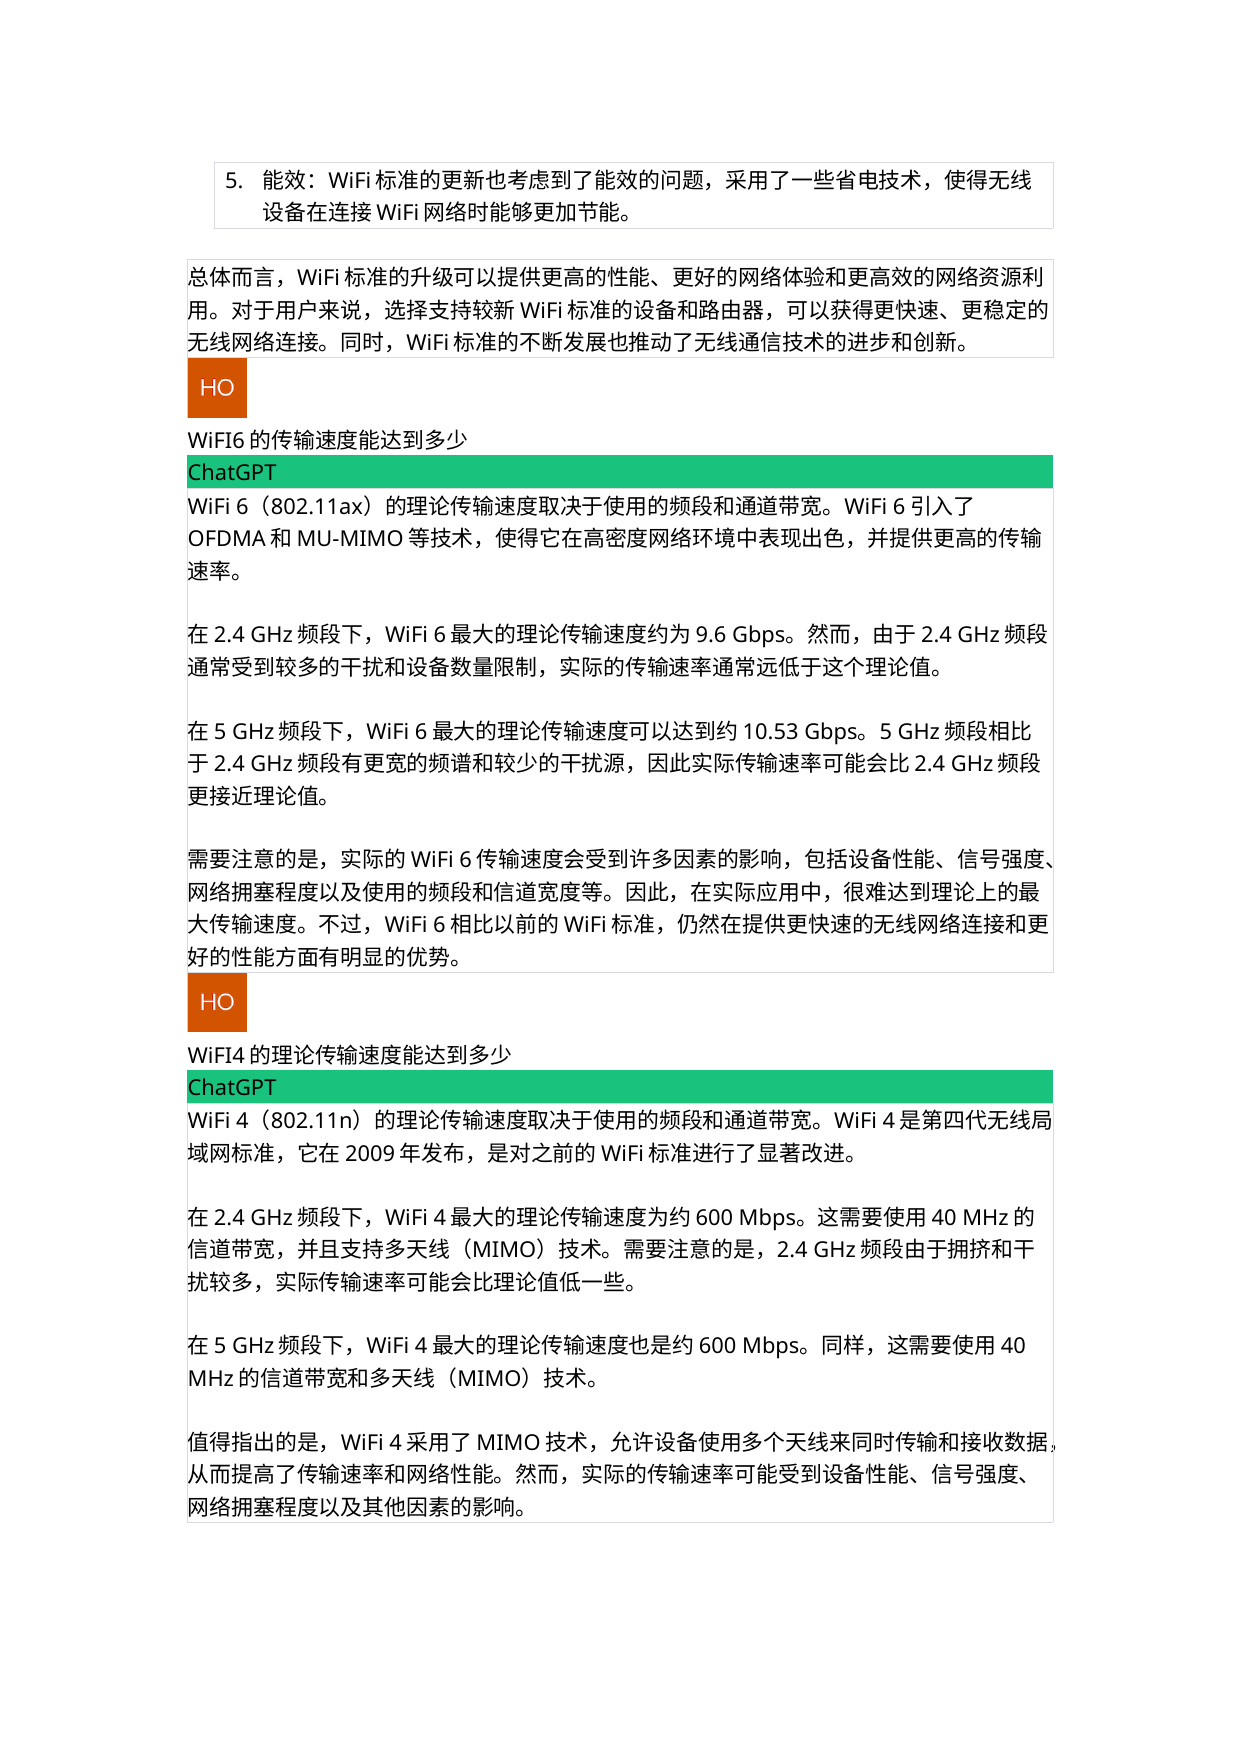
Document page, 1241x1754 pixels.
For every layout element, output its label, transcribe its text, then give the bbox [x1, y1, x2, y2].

picture [187, 973, 247, 1032]
text 在2.4 GHz频段下，WiFi 4最大的理论传输速度为约600 Mbps。这需要使用40 MHz的信道带宽，并且支持多天线（MIMO）技术。需要注意的是，2.4 GHz频段由于拥挤和干扰较多，实际传输速率可能会比理论值低一些。 [188, 1199, 1053, 1297]
list 能效：WiFi标准的更新也考虑到了能效的问题，采用了一些省电技术，使得无线设备在连接WiFi网络时能够更加节能。 [215, 163, 1053, 228]
text ChatGPT [187, 1070, 1053, 1103]
text 值得指出的是，WiFi 4采用了MIMO技术，允许设备使用多个天线来同时传输和接收数据，从而提高了传输速率和网络性能。然而，实际的传输速率可能受到设备性能、信号强度、网络拥塞程度以及其他因素的影响。 [188, 1424, 1053, 1522]
text WiFi 4（802.11n）的理论传输速度取决于使用的频段和通道带宽。WiFi 4是第四代无线局域网标准，它在2009年发布，是对之前的WiFi标准进行了显著改进。 [188, 1104, 1053, 1168]
text WiFi 6（802.11ax）的理论传输速度取决于使用的频段和通道带宽。WiFi 6引入了OFDMA和MU-MIMO等技术，使得它在高密度网络环境中表现出色，并提供更高的传输速率。 [188, 489, 1053, 586]
text ChatGPT [187, 455, 1053, 488]
text 需要注意的是，实际的WiFi 6传输速度会受到许多因素的影响，包括设备性能、信号强度、网络拥塞程度以及使用的频段和信道宽度等。因此，在实际应用中，很难达到理论上的最大传输速度。不过，WiFi 6相比以前的WiFi标准，仍然在提供更快速的无线网络连接和更好的性能方面有明显的优势。 [188, 842, 1053, 972]
text WiFI4的理论传输速度能达到多少 [187, 1038, 1053, 1070]
picture [187, 358, 247, 418]
text 总体而言，WiFi标准的升级可以提供更高的性能、更好的网络体验和更高效的网络资源利用。对于用户来说，选择支持较新WiFi标准的设备和路由器，可以获得更快速、更稳定的无线网络连接。同时，WiFi标准的不断发展也推动了无线通信技术的进步和创新。 [188, 260, 1053, 357]
text 在5 GHz频段下，WiFi 6最大的理论传输速度可以达到约10.53 Gbps。5 GHz频段相比于2.4 GHz频段有更宽的频谱和较少的干扰源，因此实际传输速率可能会比2.4 GHz频段更接近理论值。 [188, 713, 1053, 811]
text 在5 GHz频段下，WiFi 4最大的理论传输速度也是约600 Mbps。同样，这需要使用40 MHz的信道带宽和多天线（MIMO）技术。 [188, 1328, 1053, 1393]
text 在2.4 GHz频段下，WiFi 6最大的理论传输速度约为9.6 Gbps。然而，由于2.4 GHz频段通常受到较多的干扰和设备数量限制，实际的传输速率通常远低于这个理论值。 [188, 617, 1053, 682]
text WiFI6的传输速度能达到多少 [187, 423, 1053, 455]
